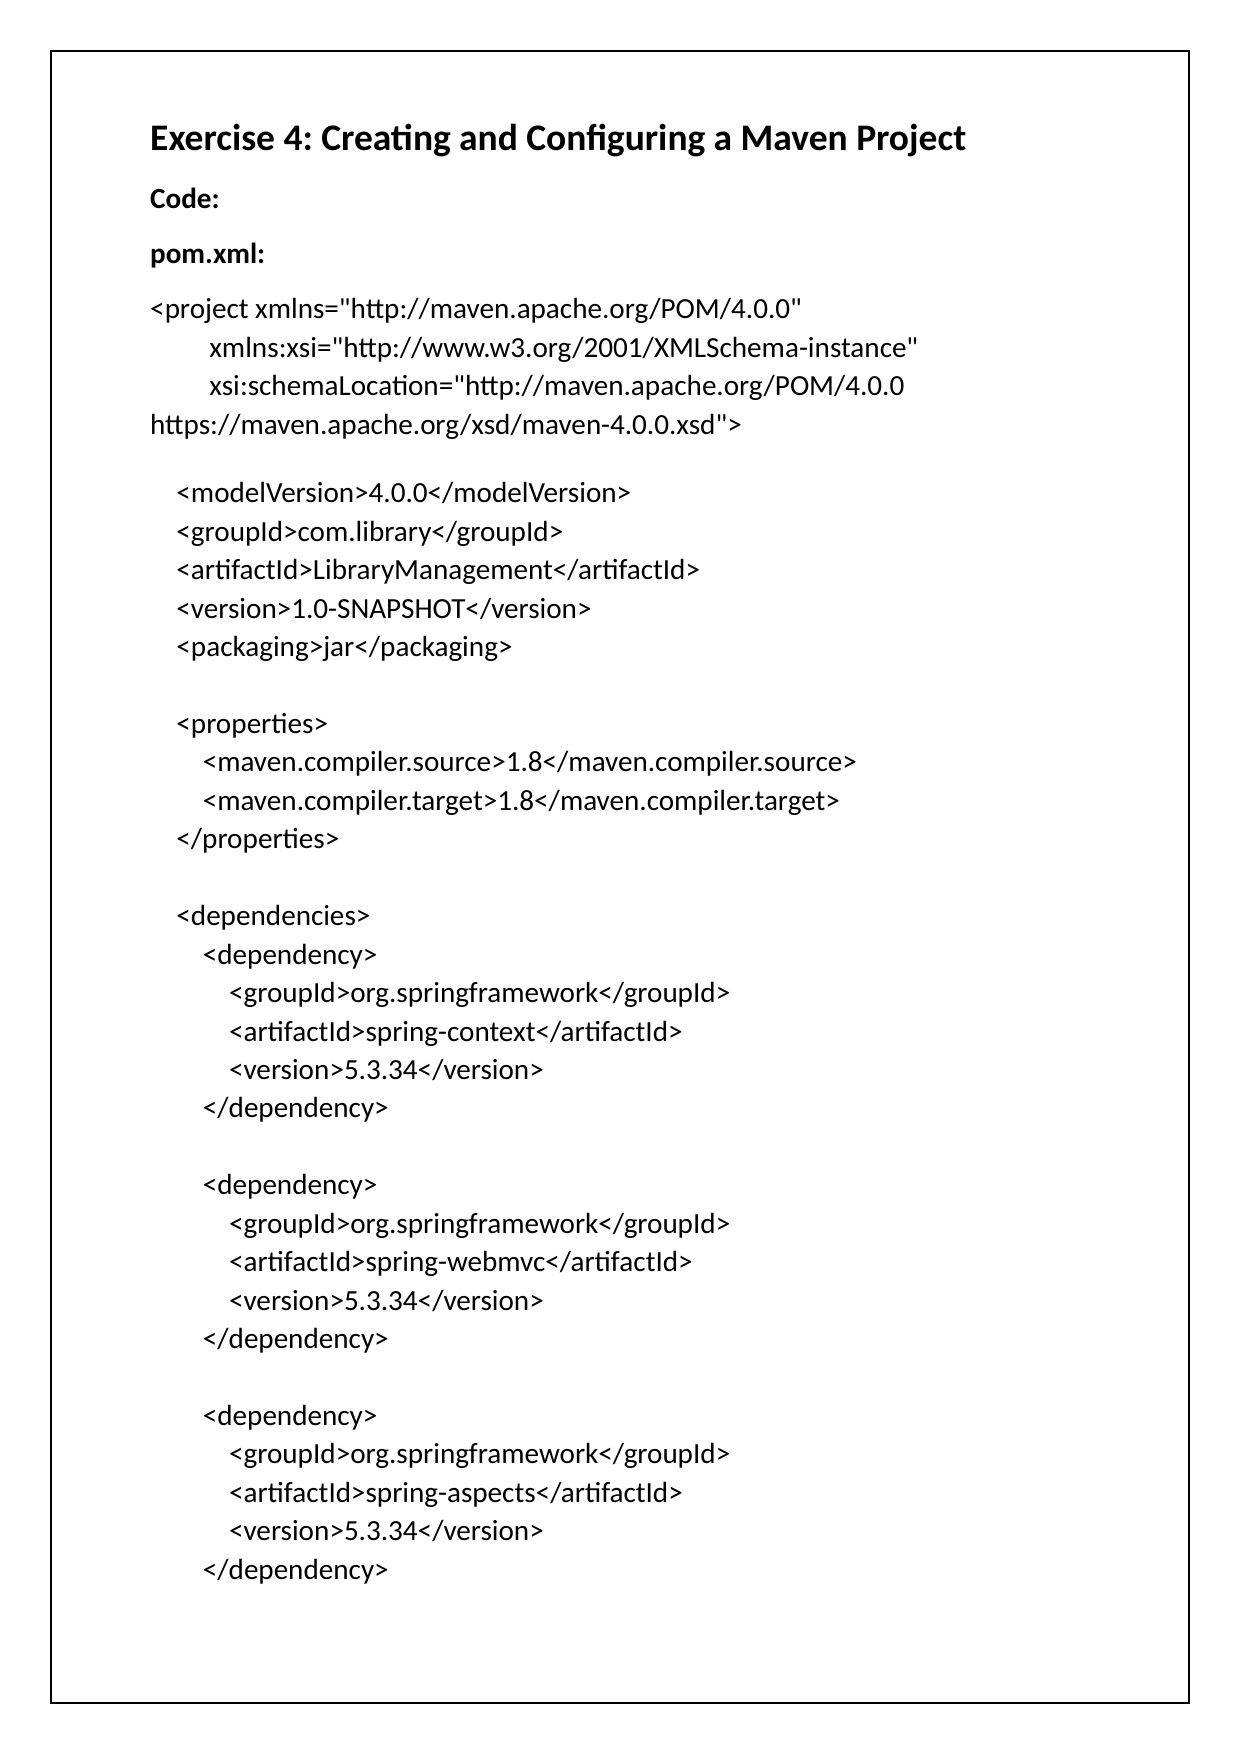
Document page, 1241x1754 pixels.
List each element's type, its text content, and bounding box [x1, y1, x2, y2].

text xsi:schemaLocation="http://maven.apache.org/POM/4.0.0 https://maven.apache.org/xsd/maven-4.0.0.xsd"> [150, 367, 1090, 441]
text <packaging>jar</packaging> [150, 628, 1090, 664]
text <dependency> [150, 936, 1090, 971]
text <dependencies> [150, 897, 1090, 933]
text <groupId>org.springframework</groupId> [150, 1435, 1090, 1471]
text <artifactId>spring-context</artifactId> [150, 1013, 1090, 1048]
text <artifactId>spring-aspects</artifactId> [150, 1474, 1090, 1509]
text <dependency> [150, 1166, 1090, 1202]
text <version>5.3.34</version> [150, 1512, 1090, 1548]
text <version>5.3.34</version> [150, 1282, 1090, 1317]
text <artifactId>LibraryManagement</artifactId> [150, 551, 1090, 587]
text <groupId>org.springframework</groupId> [150, 974, 1090, 1010]
text </properties> [150, 820, 1090, 856]
text </dependency> [150, 1551, 1090, 1586]
text <modelVersion>4.0.0</modelVersion> [150, 474, 1090, 510]
text <version>5.3.34</version> [150, 1051, 1090, 1087]
text <version>1.0-SNAPSHOT</version> [150, 590, 1090, 625]
text Code: [150, 180, 1090, 216]
text </dependency> [150, 1320, 1090, 1356]
text <project xmlns="http://maven.apache.org/POM/4.0.0" [150, 291, 1090, 326]
text <groupId>org.springframework</groupId> [150, 1205, 1090, 1240]
text pom.xml: [150, 235, 1090, 271]
text <artifactId>spring-webmvc</artifactId> [150, 1243, 1090, 1279]
text <maven.compiler.target>1.8</maven.compiler.target> [150, 782, 1090, 818]
text <maven.compiler.source>1.8</maven.compiler.source> [150, 743, 1090, 779]
text Exercise 4: Creating and Configuring a Maven Project [150, 114, 1090, 160]
text xmlns:xsi="http://www.w3.org/2001/XMLSchema-instance" [150, 329, 1090, 364]
text </dependency> [150, 1089, 1090, 1125]
text <properties> [150, 705, 1090, 741]
text <groupId>com.library</groupId> [150, 513, 1090, 548]
text <dependency> [150, 1397, 1090, 1433]
